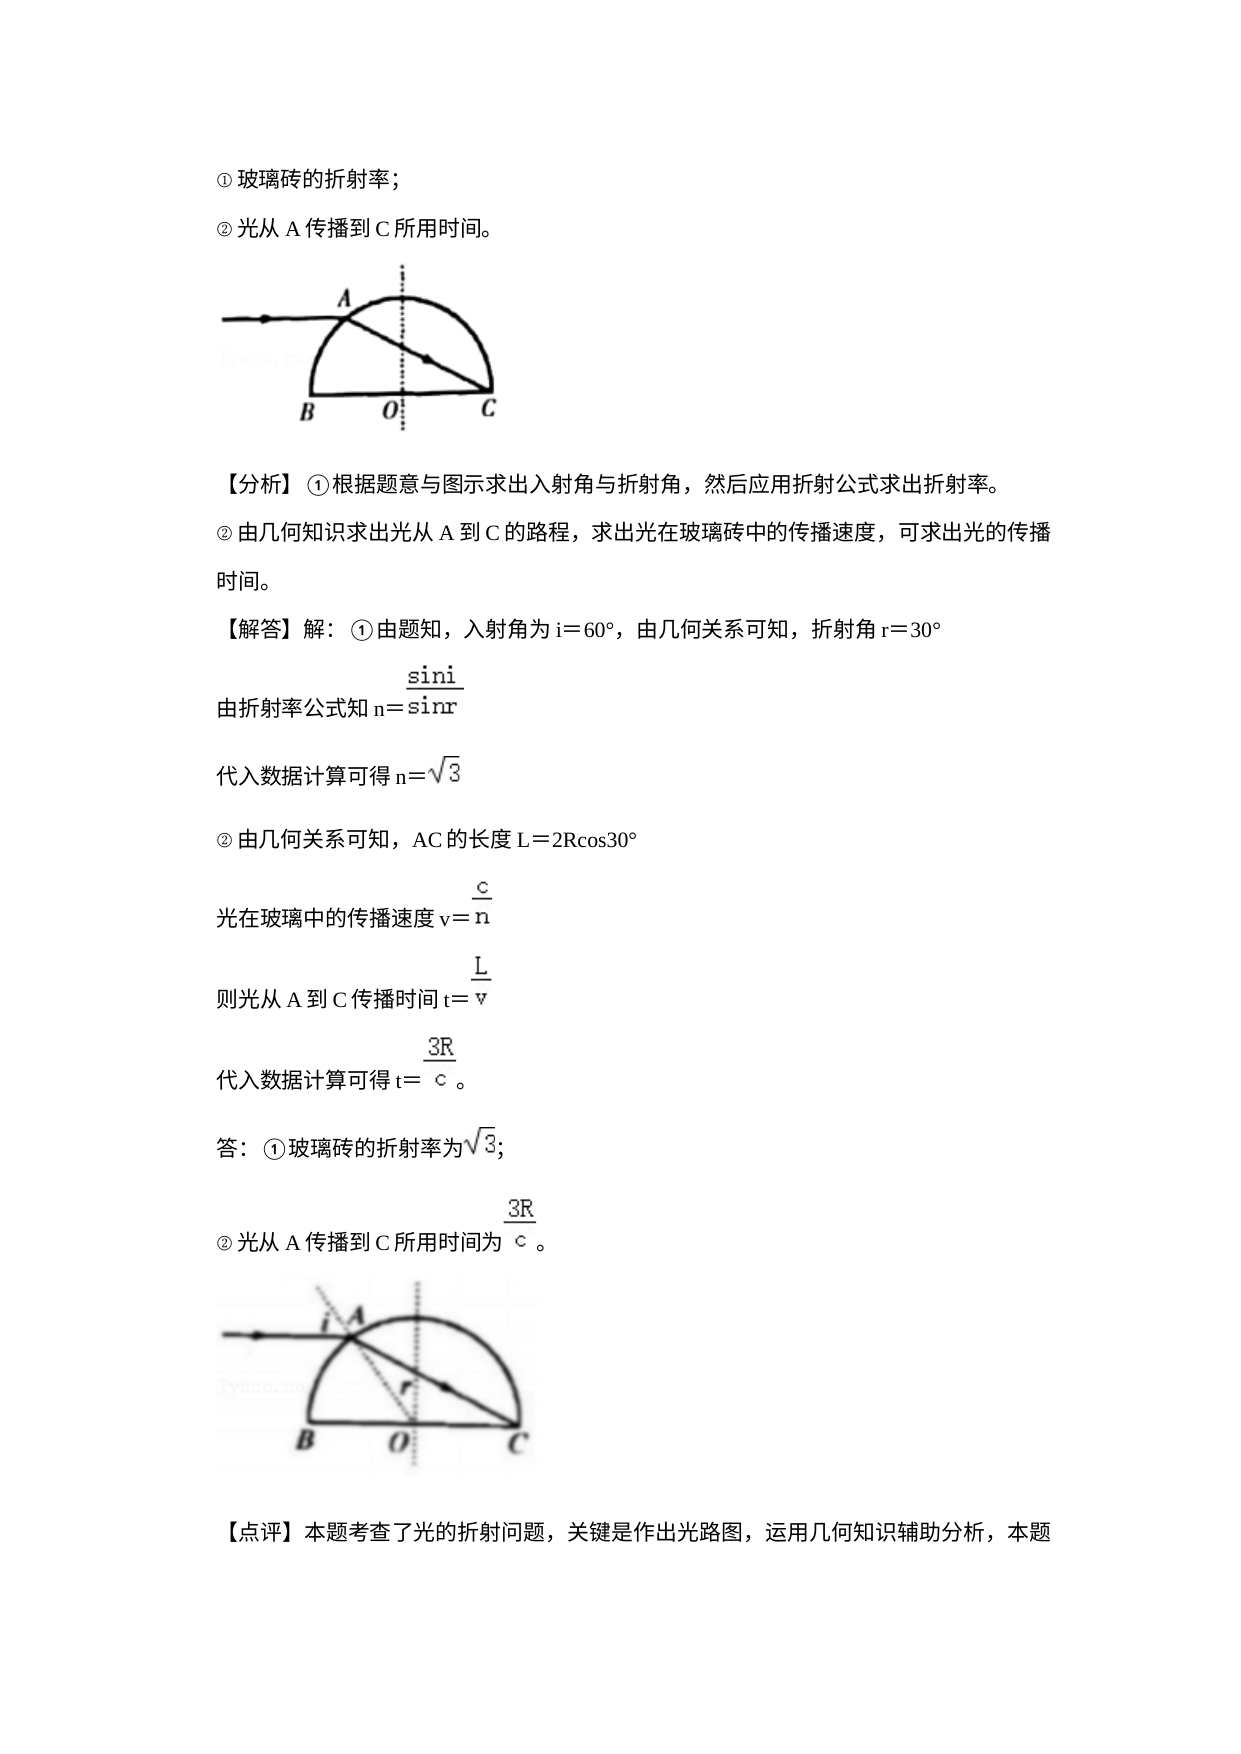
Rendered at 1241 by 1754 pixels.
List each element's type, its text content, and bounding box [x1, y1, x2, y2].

text ②光从A传播到C所用时间为。 [216, 1193, 1053, 1258]
picture [463, 1127, 495, 1156]
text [216, 1514, 1053, 1547]
picture [423, 1033, 457, 1089]
text 代入数据计算可得t＝。 [216, 1032, 1053, 1097]
text 代入数据计算可得n＝ [216, 741, 1053, 806]
text ②由几何知识求出光从A到C的路程，求出光在玻璃砖中的传播速度，可求出光的传播时间。 [216, 514, 1053, 596]
picture [216, 258, 502, 437]
text ②光从A传播到C所用时间。 [216, 210, 1053, 243]
text ②由几何关系可知，AC的长度L＝2Rcos30° [216, 822, 1053, 854]
picture [428, 756, 460, 785]
picture [471, 952, 492, 1008]
text ①玻璃砖的折射率； [216, 162, 1053, 194]
text 答：①玻璃砖的折射率为； [216, 1112, 1053, 1177]
picture [406, 662, 464, 717]
text 光在玻璃中的传播速度v＝ [216, 870, 1053, 935]
text 由折射率公式知n＝ [216, 660, 1053, 725]
picture [216, 1274, 538, 1479]
picture [471, 872, 493, 927]
text 【分析】①根据题意与图示求出入射角与折射角，然后应用折射公式求出折射率。 [216, 466, 1053, 499]
text 则光从A到C传播时间t＝ [216, 951, 1053, 1016]
text 【解答】解：①由题知，入射角为i＝60°，由几何关系可知，折射角r＝30° [216, 612, 1053, 644]
picture [503, 1195, 537, 1250]
